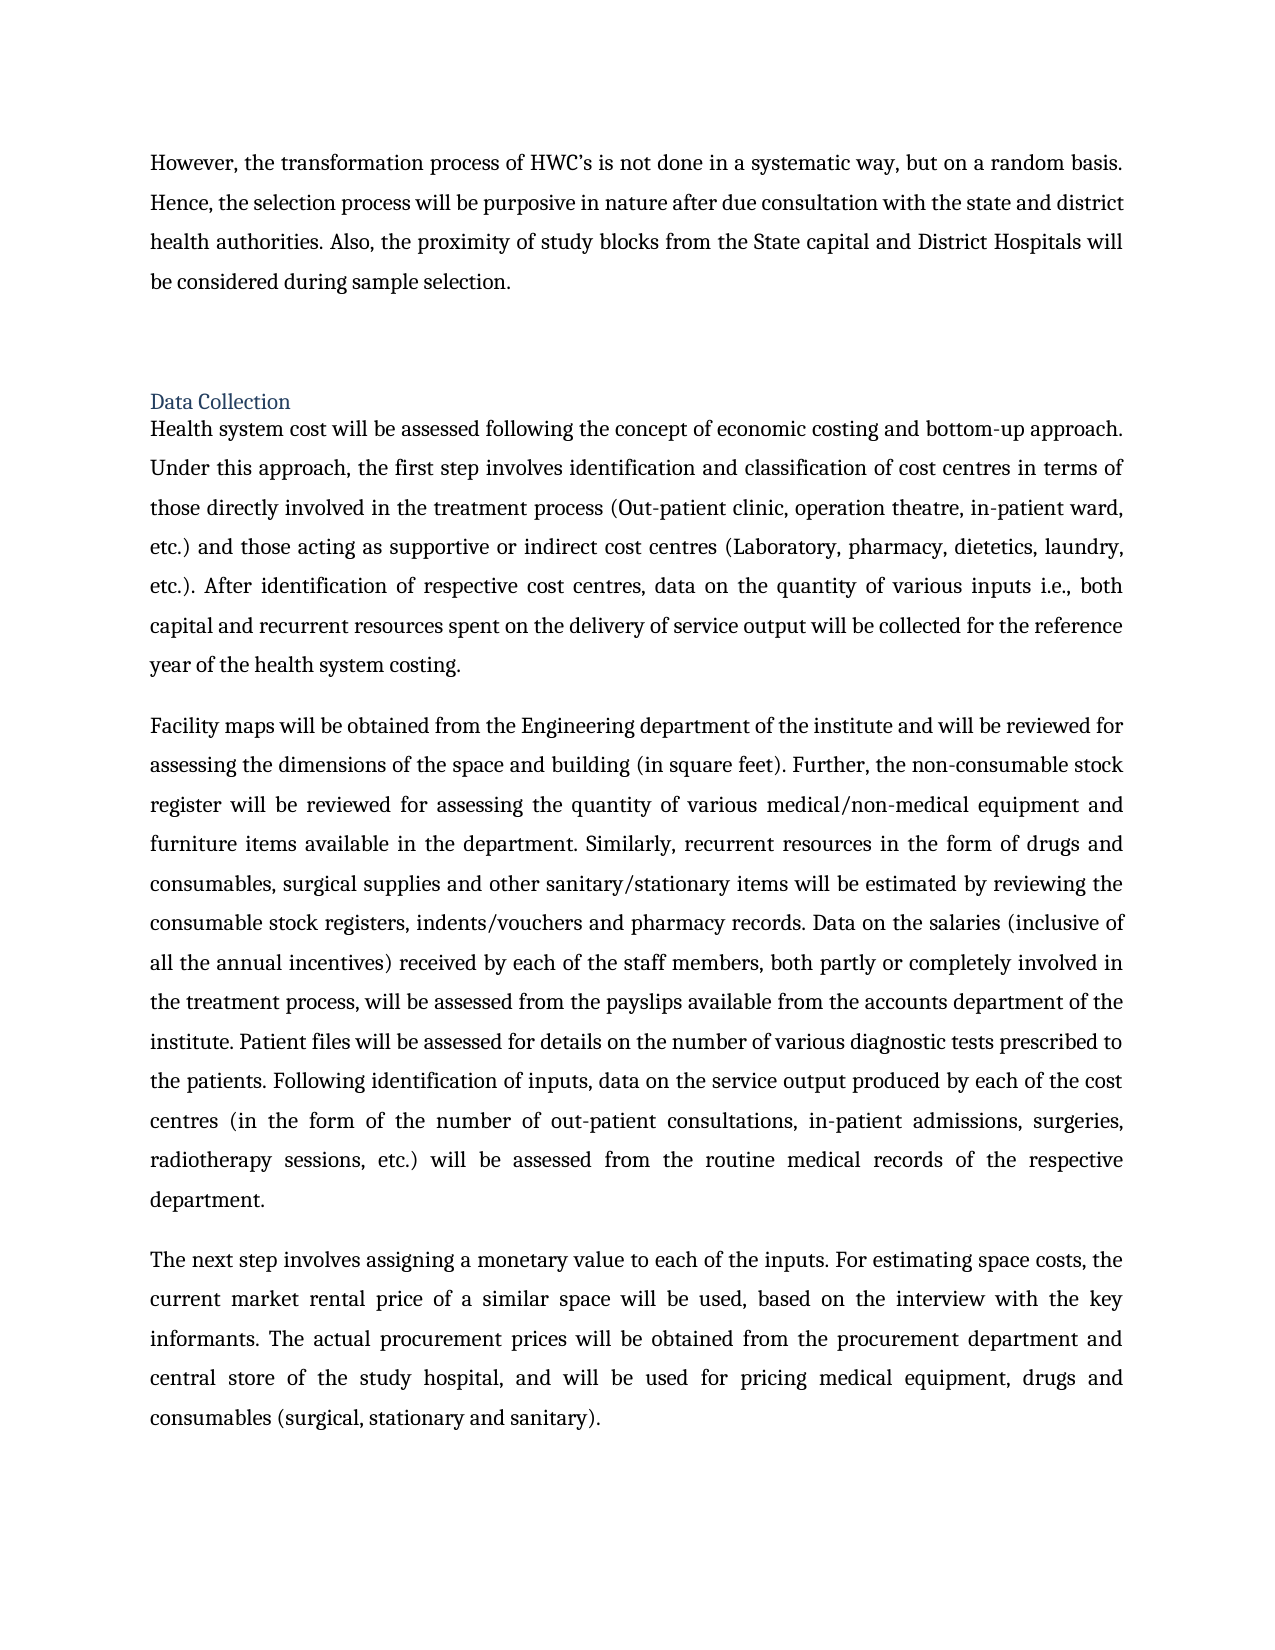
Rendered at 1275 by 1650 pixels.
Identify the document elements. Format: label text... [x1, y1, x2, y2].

text The next step involves assigning a monetary value to each of the inputs. For estimating space costs, the current market rental price of a similar space will be used, based on the interview with the key informants. The actual procurement prices will be obtained from the procurement department and central store of the study hospital, and will be used for pricing medical equipment, drugs and consumables (surgical, stationary and sanitary). [150, 1247, 1125, 1431]
subtitle Data Collection [150, 389, 1125, 415]
text Facility maps will be obtained from the Engineering department of the institute and will be reviewed for assessing the dimensions of the space and building (in square feet). Further, the non-consumable stock register will be reviewed for assessing the quantity of various medical/non-medical equipment and furniture items available in the department. Similarly, recurrent resources in the form of drugs and consumables, surgical supplies and other sanitary/stationary items will be estimated by reviewing the consumable stock registers, indents/vouchers and pharmacy records. Data on the salaries (inclusive of all the annual incentives) received by each of the staff members, both partly or completely involved in the treatment process, will be assessed from the payslips available from the accounts department of the institute. Patient files will be assessed for details on the number of various diagnostic tests prescribed to the patients. Following identification of inputs, data on the service output produced by each of the cost centres (in the form of the number of out-patient consultations, in-patient admissions, surgeries, radiotherapy sessions, etc.) will be assessed from the routine medical records of the respective department. [150, 713, 1125, 1213]
text However, the transformation process of HWC’s is not done in a systematic way, but on a random basis. Hence, the selection process will be purposive in nature after due consultation with the state and district health authorities. Also, the proximity of study blocks from the State capital and District Hospitals will be considered during sample selection. [150, 150, 1125, 295]
text Health system cost will be assessed following the concept of economic costing and bottom-up approach. Under this approach, the first step involves identification and classification of cost centres in terms of those directly involved in the treatment process (Out-patient clinic, operation theatre, in-patient ward, etc.) and those acting as supportive or indirect cost centres (Laboratory, pharmacy, dietetics, laundry, etc.). After identification of respective cost centres, data on the quantity of various inputs i.e., both capital and recurrent resources spent on the delivery of service output will be collected for the reference year of the health system costing. [150, 415, 1125, 679]
